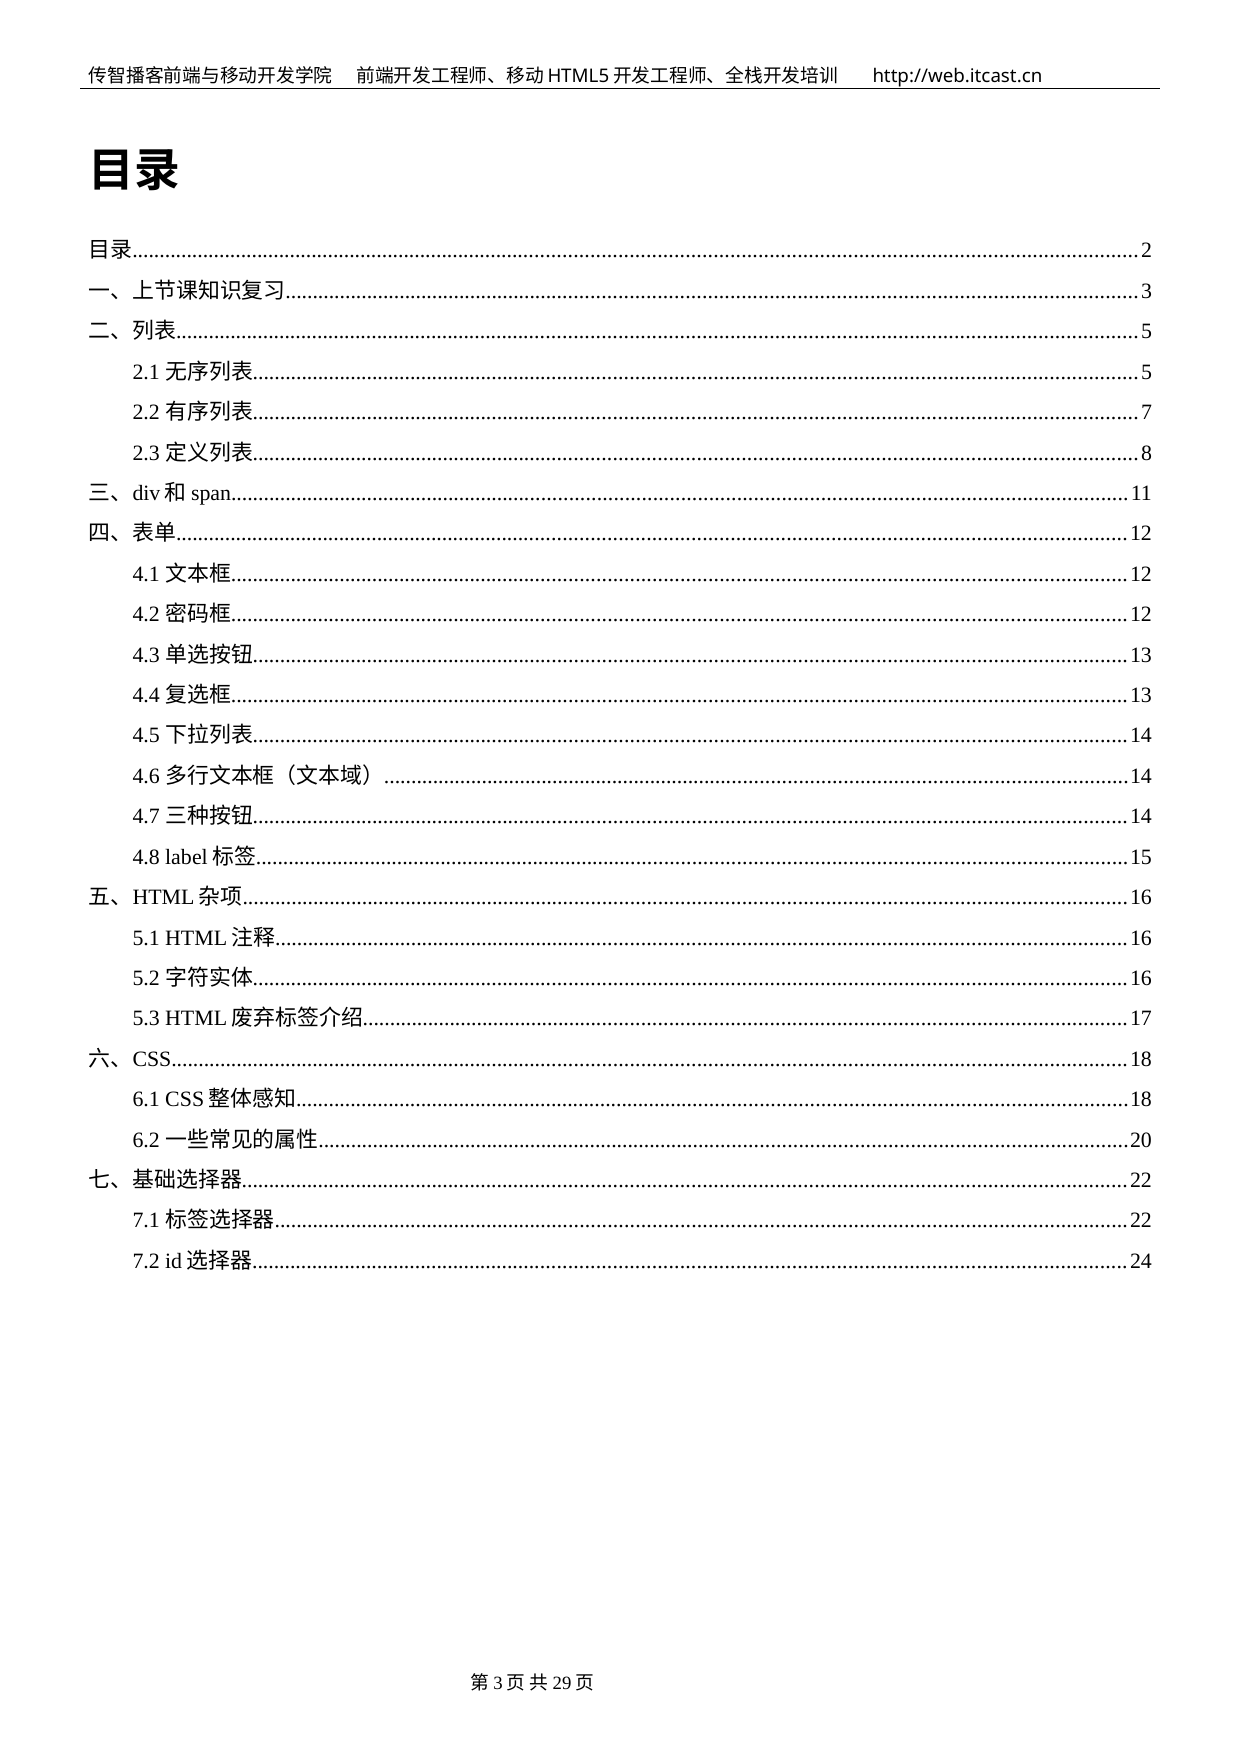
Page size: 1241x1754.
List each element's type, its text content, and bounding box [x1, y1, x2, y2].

text 目录 2 [88, 232, 1152, 264]
text 三、div和span 11 [88, 474, 1152, 507]
text 4.8 label标签 15 [132, 838, 1152, 871]
text 二、列表 5 [88, 313, 1152, 345]
text 5.1 HTML注释 16 [132, 919, 1152, 952]
text 五、HTML杂项 16 [88, 879, 1152, 911]
text 6.2 一些常见的属性 20 [132, 1121, 1152, 1154]
text 7.2 id选择器 24 [132, 1242, 1152, 1275]
text 4.5 下拉列表 14 [132, 717, 1152, 749]
text 4.7 三种按钮 14 [132, 798, 1152, 830]
text 4.3 单选按钮 13 [132, 636, 1152, 669]
text 2.2 有序列表 7 [132, 394, 1152, 426]
text 4.6 多行文本框（文本域） 14 [132, 757, 1152, 790]
text 5.2 字符实体 16 [132, 959, 1152, 992]
text 七、基础选择器 22 [88, 1162, 1152, 1194]
text 5.3 HTML废弃标签介绍 17 [132, 1000, 1152, 1032]
text 2.1 无序列表 5 [132, 353, 1152, 386]
text 4.4 复选框 13 [132, 677, 1152, 709]
text 7.1 标签选择器 22 [132, 1202, 1152, 1234]
text 一、上节课知识复习 3 [88, 272, 1152, 305]
text 4.1 文本框 12 [132, 555, 1152, 588]
text 四、表单 12 [88, 515, 1152, 547]
text 2.3 定义列表 8 [132, 434, 1152, 467]
text 4.2 密码框 12 [132, 596, 1152, 628]
text 6.1 CSS整体感知 18 [132, 1081, 1152, 1113]
text 六、CSS 18 [88, 1040, 1152, 1073]
subtitle 目录 [88, 118, 1152, 216]
